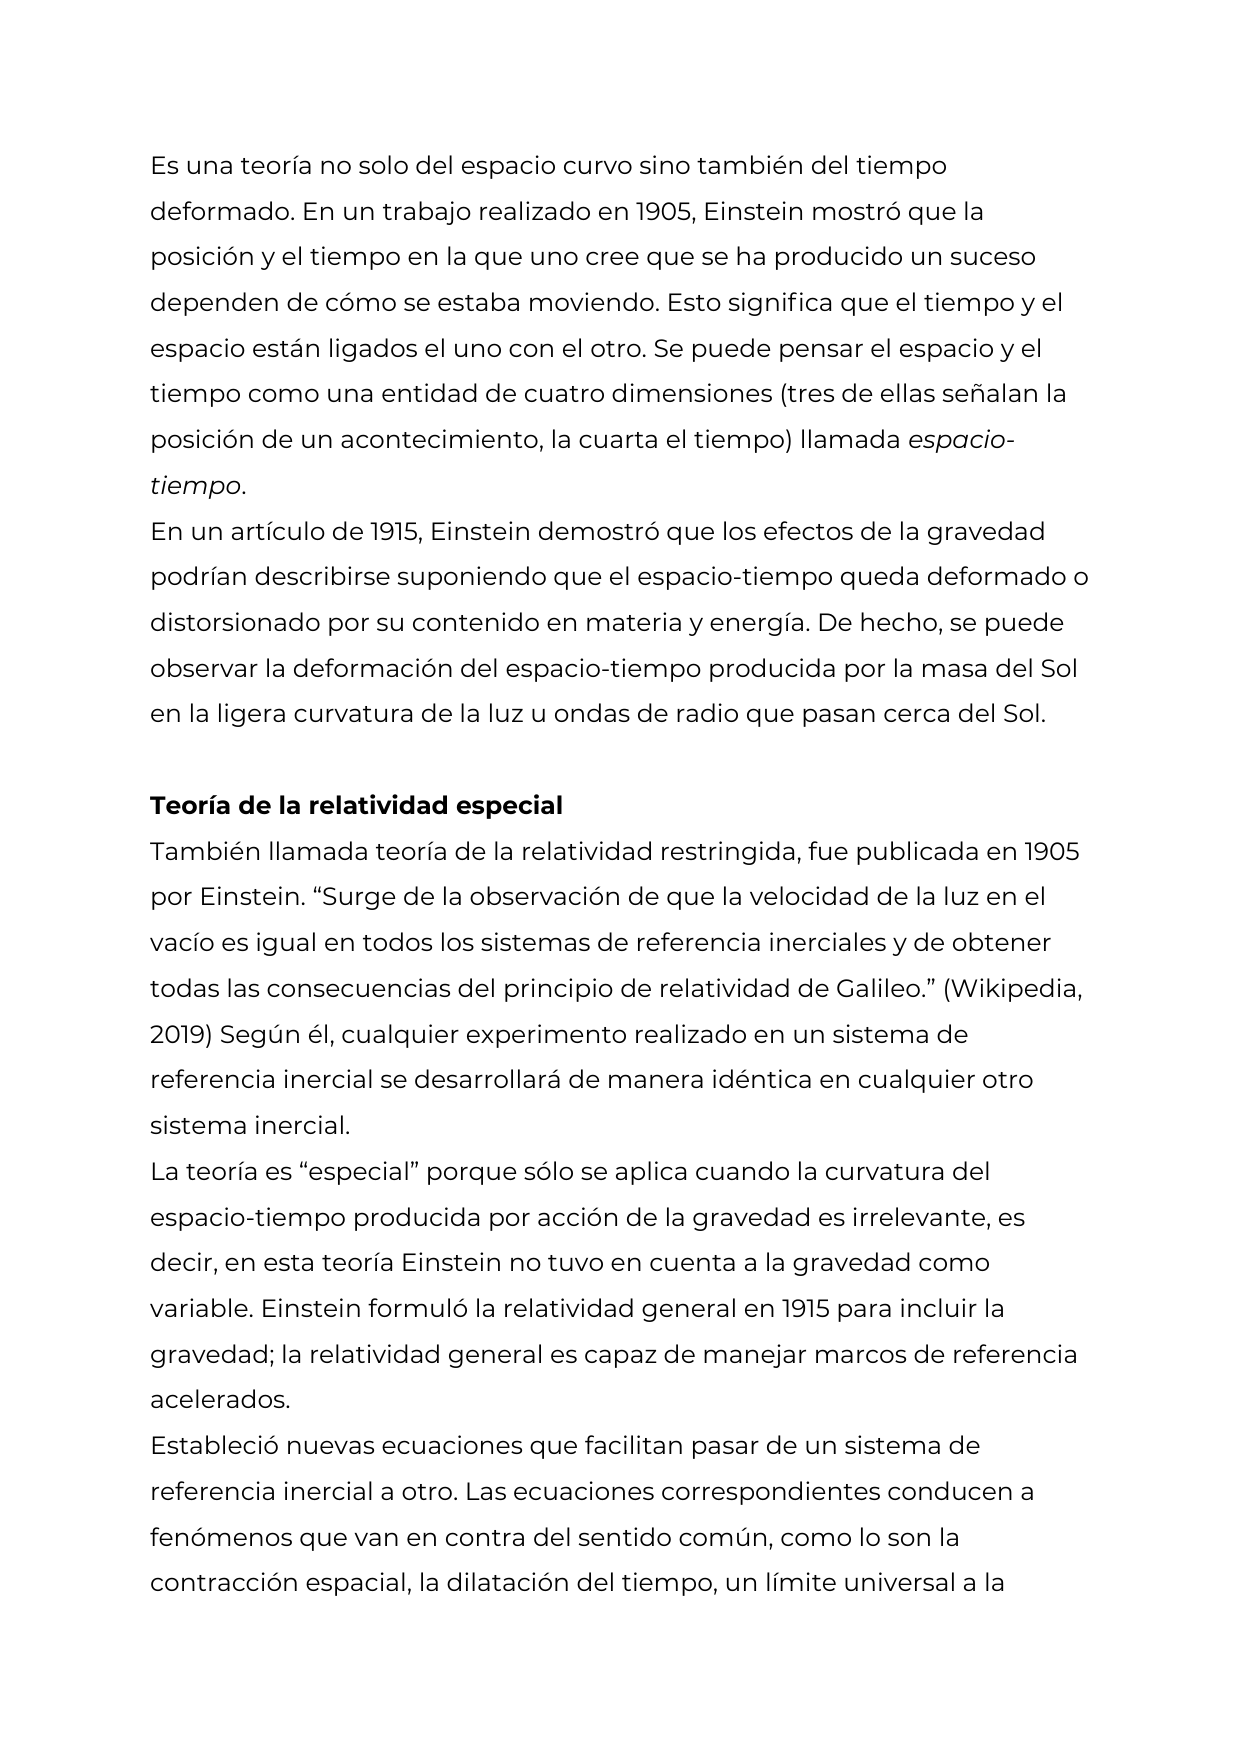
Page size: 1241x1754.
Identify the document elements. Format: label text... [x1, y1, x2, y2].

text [150, 1430, 1090, 1598]
text En un artículo de 1915, Einstein demostró que los efectos de la gravedad podrían describirse suponiendo que el espacio-tiempo queda deformado o distorsionado por su contenido en materia y energía. De hecho, se puede observar la deformación del espacio-tiempo producida por la masa del Sol en la ligera curvatura de la luz u ondas de radio que pasan cerca del Sol. [150, 516, 1090, 729]
text También llamada teoría de la relatividad restringida, fue publicada en 1905 por Einstein. “Surge de la observación de que la velocidad de la luz en el vacío es igual en todos los sistemas de referencia inerciales y de obtener todas las consecuencias del principio de relatividad de Galileo.” (Wikipedia, 2019) Según él, cualquier experimento realizado en un sistema de referencia inercial se desarrollará de manera idéntica en cualquier otro sistema inercial. [150, 836, 1090, 1141]
text Es una teoría no solo del espacio curvo sino también del tiempo deformado. En un trabajo realizado en 1905, Einstein mostró que la posición y el tiempo en la que uno cree que se ha producido un suceso dependen de cómo se estaba moviendo. Esto significa que el tiempo y el espacio están ligados el uno con el otro. Se puede pensar el espacio y el tiempo como una entidad de cuatro dimensiones (tres de ellas señalan la posición de un acontecimiento, la cuarta el tiempo) llamada espacio-tiempo. [150, 150, 1090, 501]
text Teoría de la relatividad especial [150, 790, 1090, 821]
text La teoría es “especial” porque sólo se aplica cuando la curvatura del espacio-tiempo producida por acción de la gravedad es irrelevante, es decir, en esta teoría Einstein no tuvo en cuenta a la gravedad como variable. Einstein formuló la relatividad general en 1915 para incluir la gravedad; la relatividad general es capaz de manejar marcos de referencia acelerados. [150, 1156, 1090, 1415]
